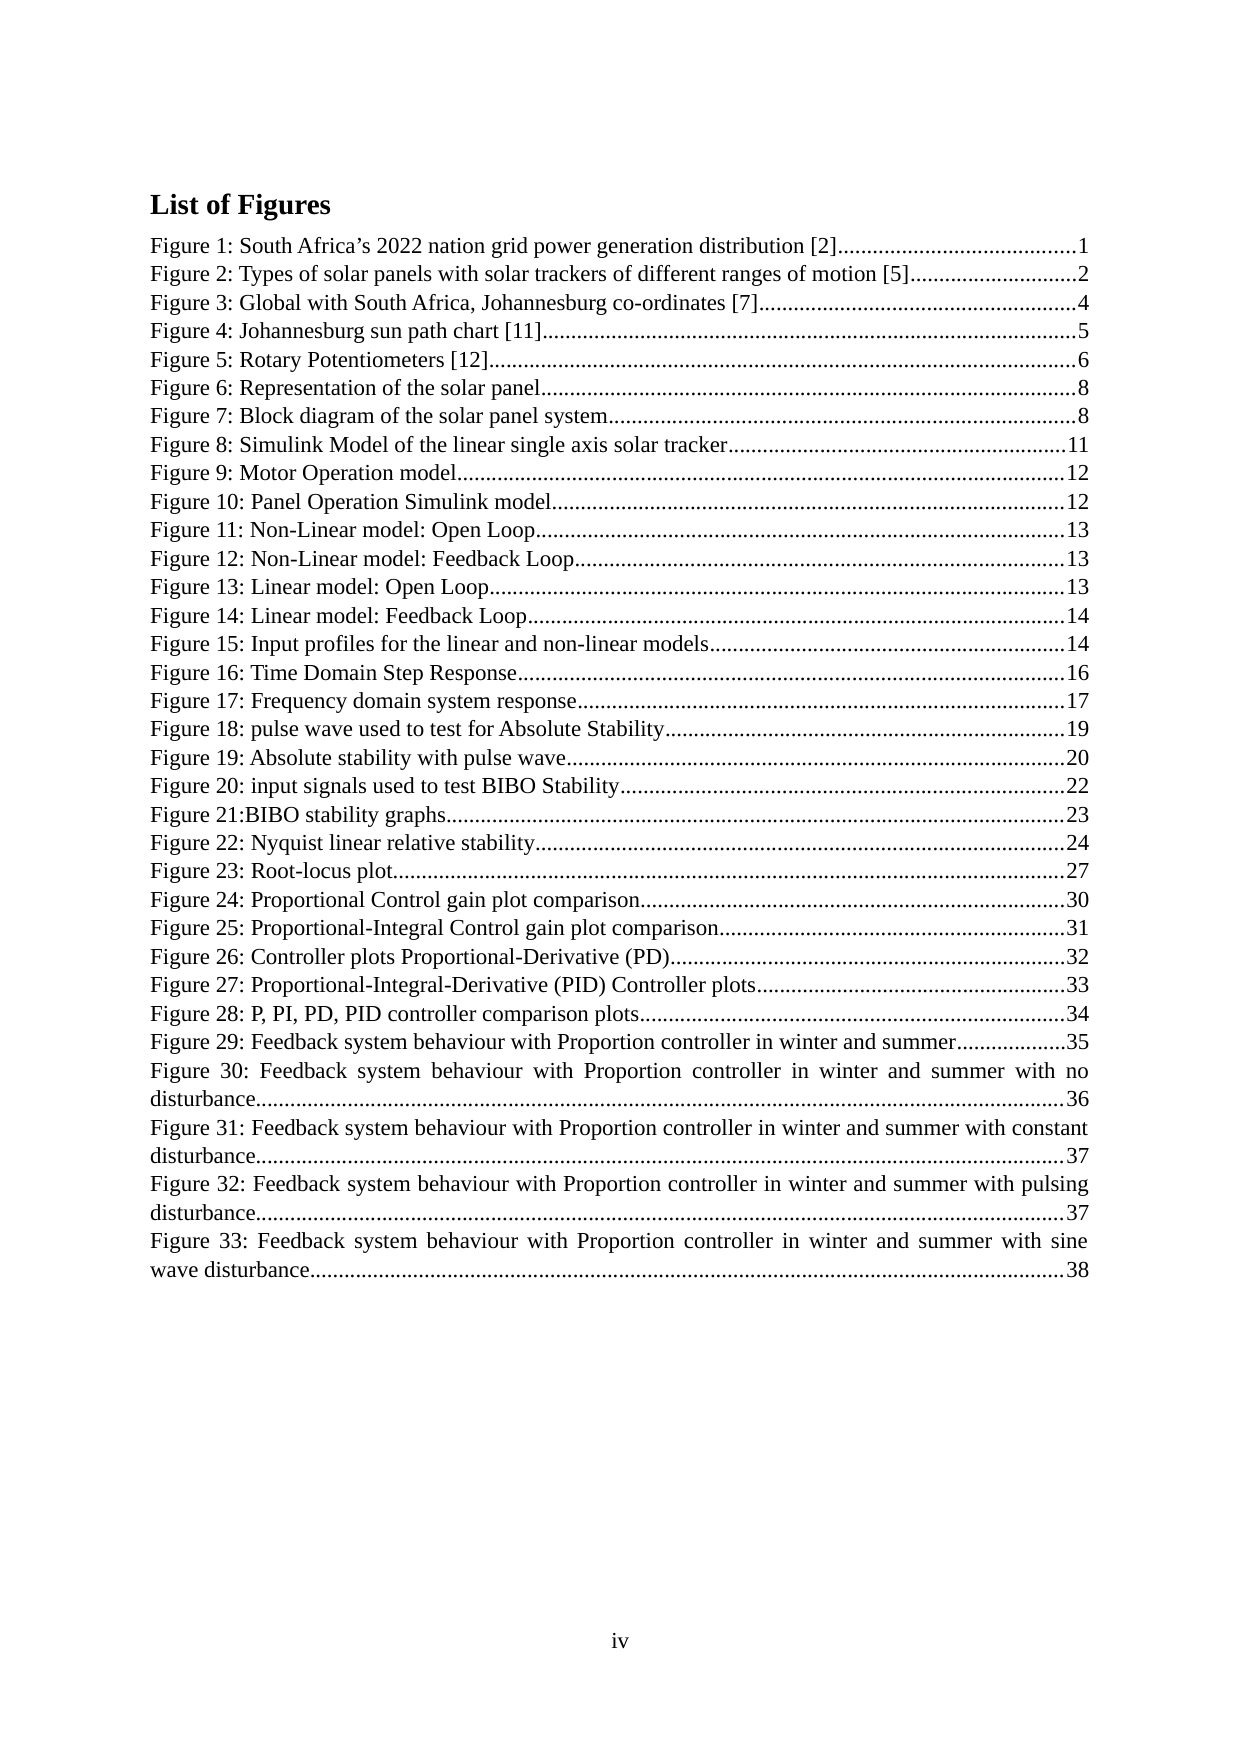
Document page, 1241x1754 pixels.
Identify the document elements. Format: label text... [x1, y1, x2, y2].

text Figure 32: Feedback system behaviour with Proportion controller in winter and summer with pulsing disturbance 37 [150, 1170, 1090, 1225]
text Figure 16: Time Domain Step Response 16 [150, 658, 1090, 685]
text Figure 13: Linear model: Open Loop 13 [150, 573, 1090, 599]
text Figure 23: Root-locus plot 27 [150, 858, 1090, 884]
text Figure 9: Motor Operation model. 12 [150, 459, 1090, 486]
text Figure 33: Feedback system behaviour with Proportion controller in winter and summer with sine wave disturbance 38 [150, 1227, 1090, 1282]
text Figure 28: P, PI, PD, PID controller comparison plots 34 [150, 1000, 1090, 1026]
text Figure 20: input signals used to test BIBO Stability 22 [150, 772, 1090, 799]
text Figure 1: South Africa’s 2022 nation grid power generation distribution [2] 1 [150, 232, 1090, 258]
text Figure 30: Feedback system behaviour with Proportion controller in winter and summer with no disturbance 36 [150, 1057, 1090, 1111]
text Figure 5: Rotary Potentiometers [12] 6 [150, 346, 1090, 372]
text Figure 29: Feedback system behaviour with Proportion controller in winter and summer 35 [150, 1028, 1090, 1054]
text Figure 25: Proportional-Integral Control gain plot comparison 31 [150, 914, 1090, 941]
text Figure 8: Simulink Model of the linear single axis solar tracker 11 [150, 431, 1090, 457]
text Figure 27: Proportional-Integral-Derivative (PID) Controller plots 33 [150, 971, 1090, 998]
text Figure 15: Input profiles for the linear and non-linear models 14 [150, 630, 1090, 656]
text Figure 18: pulse wave used to test for Absolute Stability 19 [150, 715, 1090, 742]
text Figure 12: Non-Linear model: Feedback Loop 13 [150, 545, 1090, 571]
text Figure 24: Proportional Control gain plot comparison 30 [150, 886, 1090, 912]
text Figure 6: Representation of the solar panel 8 [150, 374, 1090, 401]
text Figure 3: Global with South Africa, Johannesburg co-ordinates [7] 4 [150, 289, 1090, 315]
text Figure 2: Types of solar panels with solar trackers of different ranges of motion [5] 2 [150, 260, 1090, 287]
text Figure 4: Johannesburg sun path chart [11] 5 [150, 317, 1090, 344]
text Figure 14: Linear model: Feedback Loop 14 [150, 602, 1090, 628]
text Figure 22: Nyquist linear relative stability 24 [150, 829, 1090, 856]
text Figure 21:BIBO stability graphs 23 [150, 801, 1090, 827]
text Figure 17: Frequency domain system response 17 [150, 687, 1090, 713]
text Figure 26: Controller plots Proportional-Derivative (PD) 32 [150, 943, 1090, 969]
text Figure 19: Absolute stability with pulse wave 20 [150, 744, 1090, 770]
text Figure 11: Non-Linear model: Open Loop 13 [150, 516, 1090, 543]
text Figure 7: Block diagram of the solar panel system 8 [150, 403, 1090, 429]
subtitle List of Figures [150, 187, 1090, 221]
text Figure 31: Feedback system behaviour with Proportion controller in winter and summer with constant disturbance 37 [150, 1113, 1090, 1168]
text Figure 10: Panel Operation Simulink model 12 [150, 488, 1090, 514]
